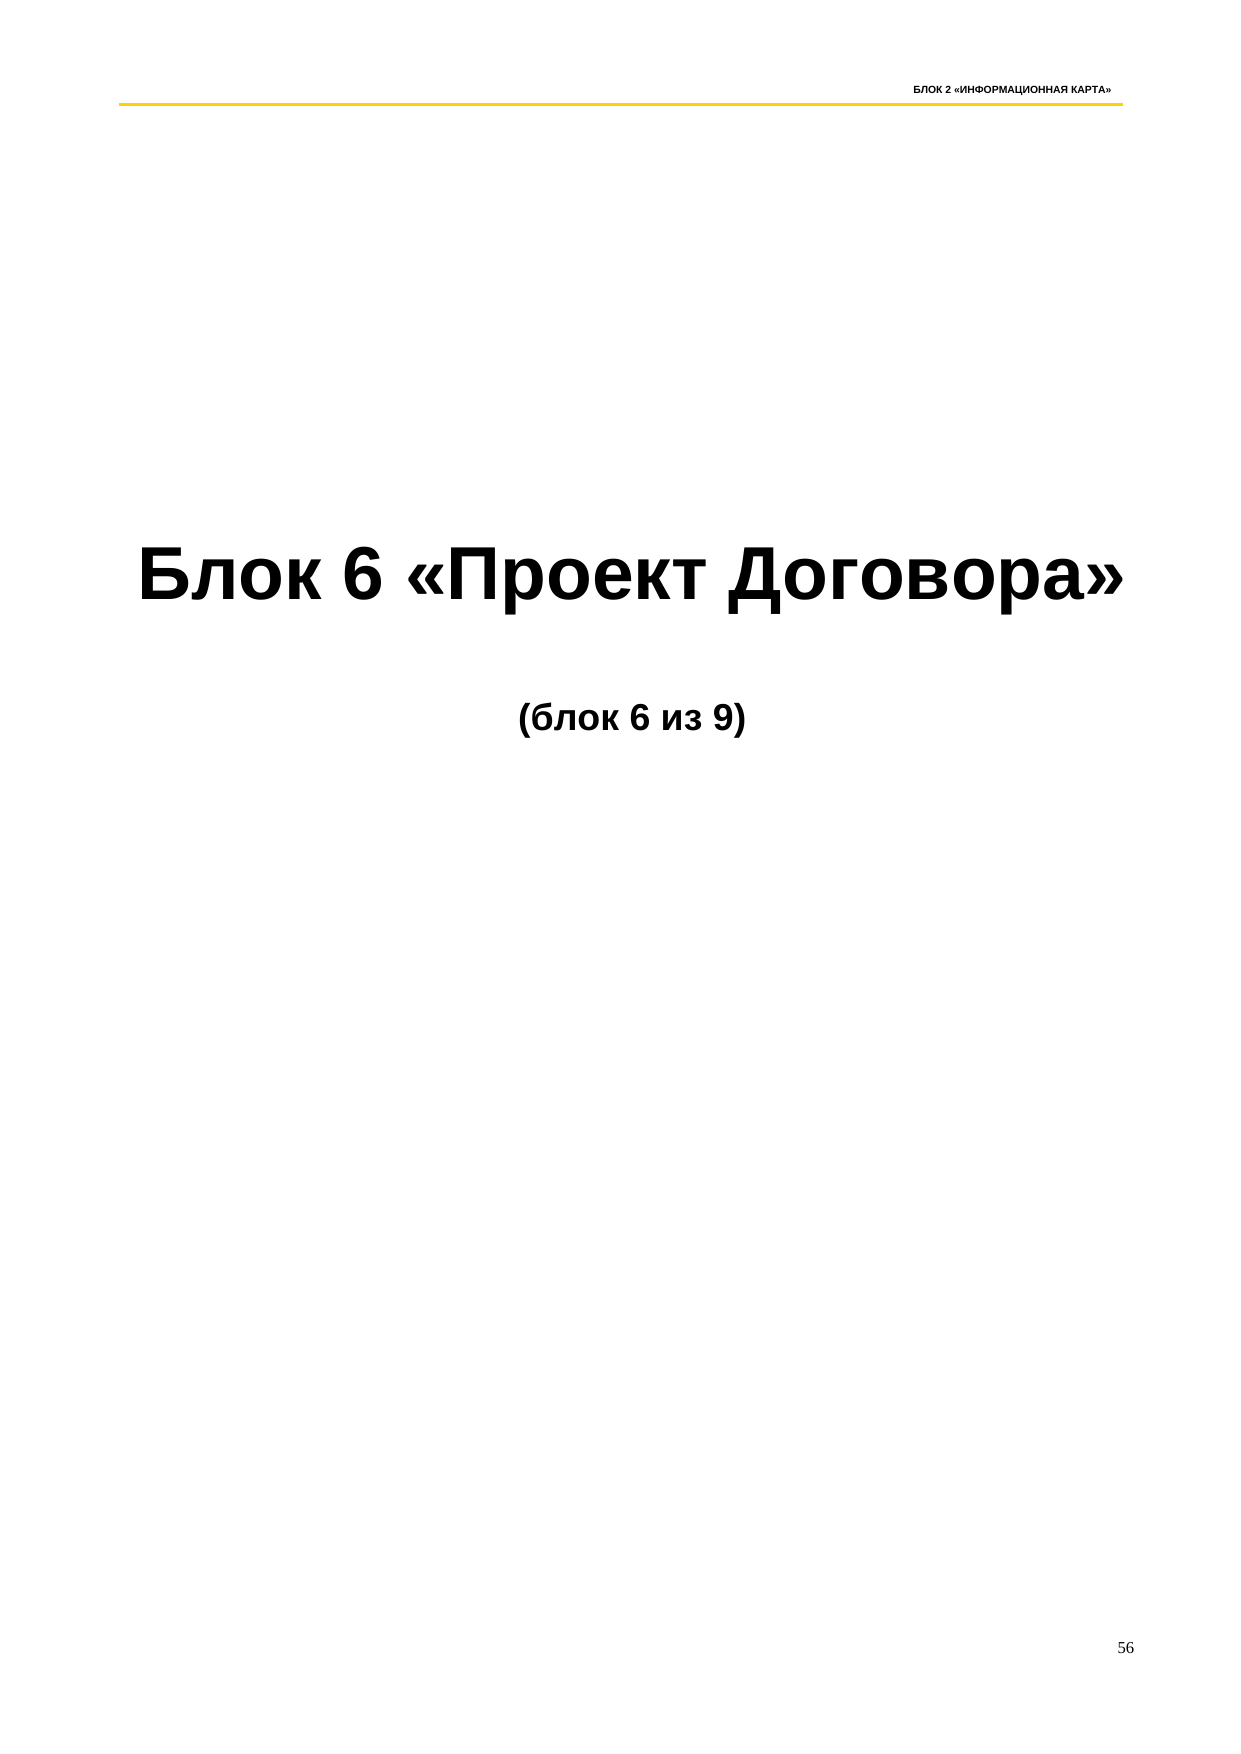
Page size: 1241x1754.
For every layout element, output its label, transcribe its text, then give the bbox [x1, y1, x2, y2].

text (блок 6 из 9) [130, 695, 1134, 738]
text Блок 6 «Проект Договора» [130, 529, 1134, 615]
